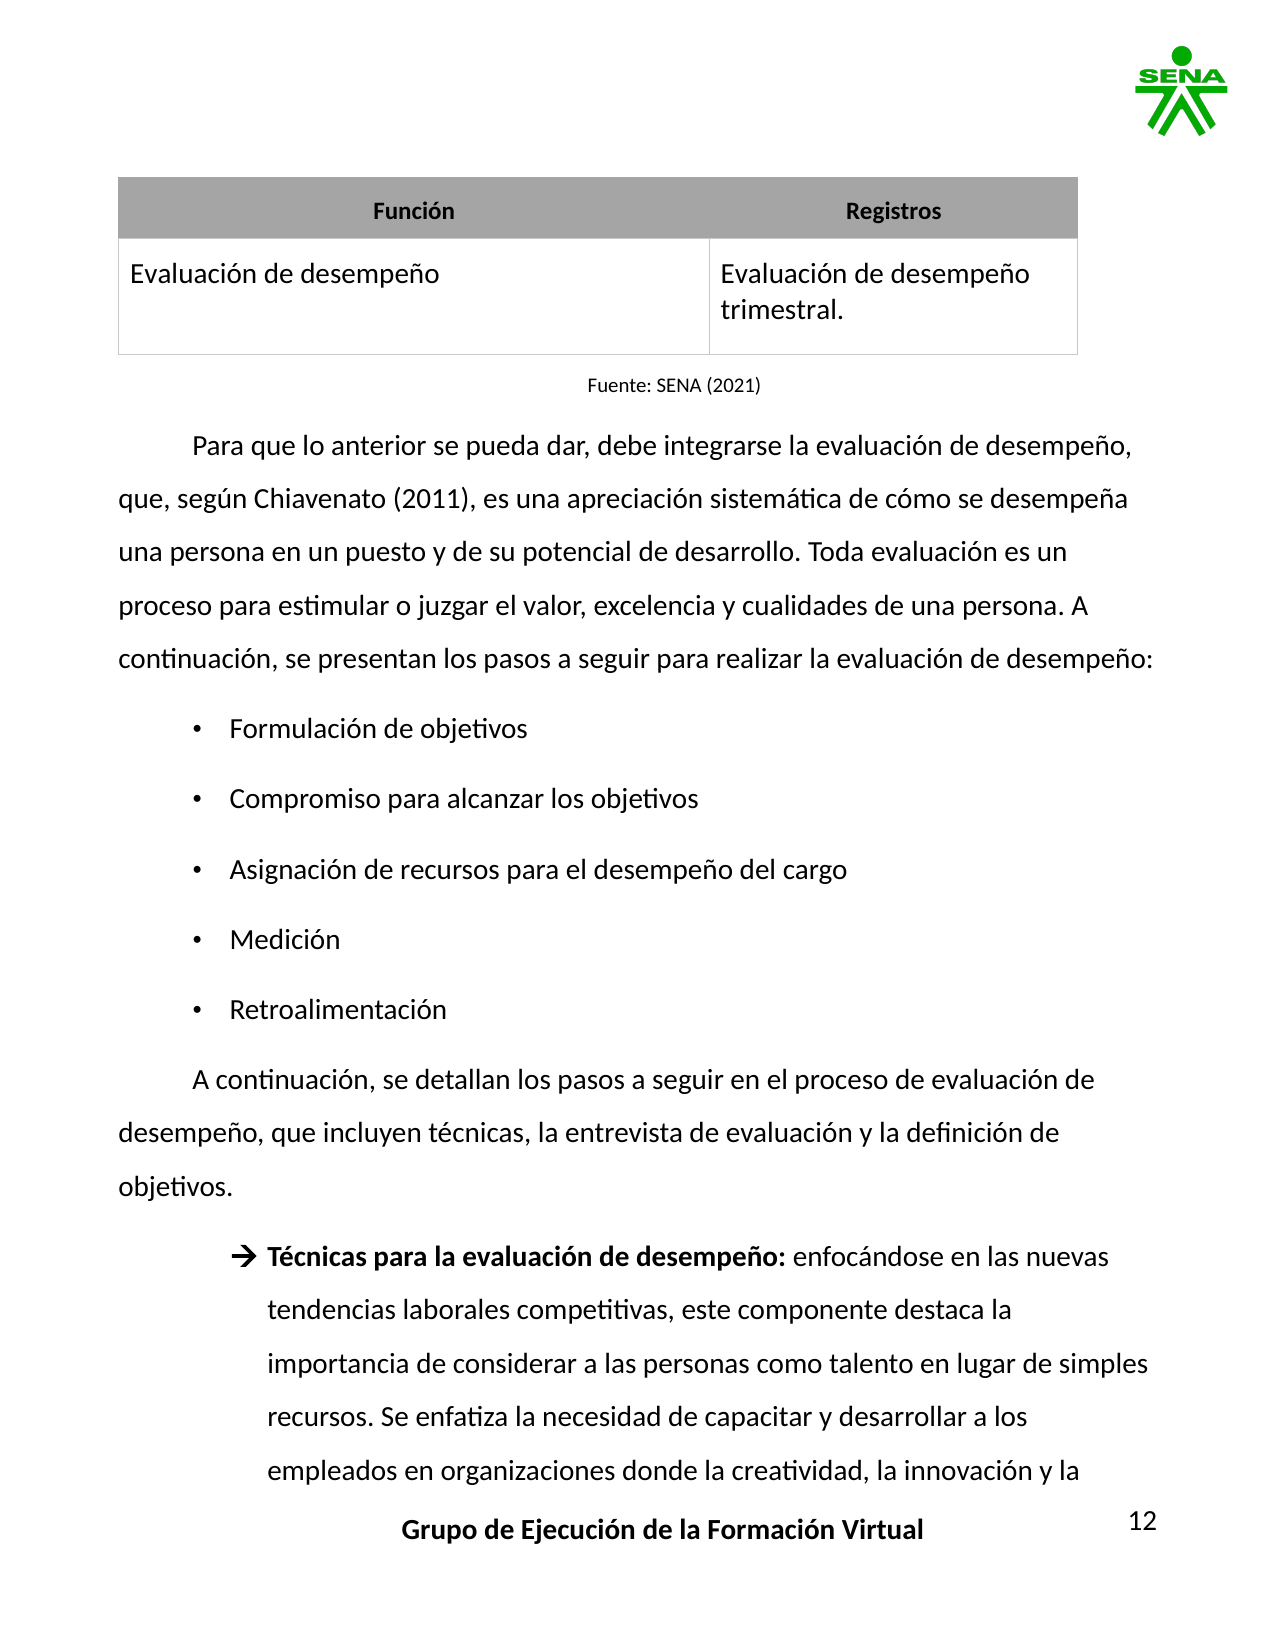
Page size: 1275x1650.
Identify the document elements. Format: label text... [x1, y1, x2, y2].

table_cell Evaluación de desempeño trimestral. [710, 239, 1077, 354]
list Medición [192, 921, 1157, 956]
text Para que lo anterior se pueda dar, debe integrarse la evaluación de desempeño, que, según Chiavenato (2011), es una apreciación sistemática de cómo se desempeña una persona en un puesto y de su potencial de desarrollo. Toda evaluación es un proceso para estimular o juzgar el valor, excelencia y cualidades de una persona. A continuación, se presentan los pasos a seguir para realizar la evaluación de desempeño: [118, 427, 1157, 676]
picture [1135, 46, 1228, 136]
list Formulación de objetivos [192, 711, 1157, 746]
table_header Registros [710, 178, 1077, 238]
list Asignación de recursos para el desempeño del cargo [192, 851, 1157, 886]
table_cell Evaluación de desempeño [119, 239, 709, 354]
list Retroalimentación [192, 991, 1157, 1027]
table_header Función [119, 178, 709, 238]
list Compromiso para alcanzar los objetivos [192, 781, 1157, 816]
text Fuente: SENA (2021) [118, 372, 1157, 397]
